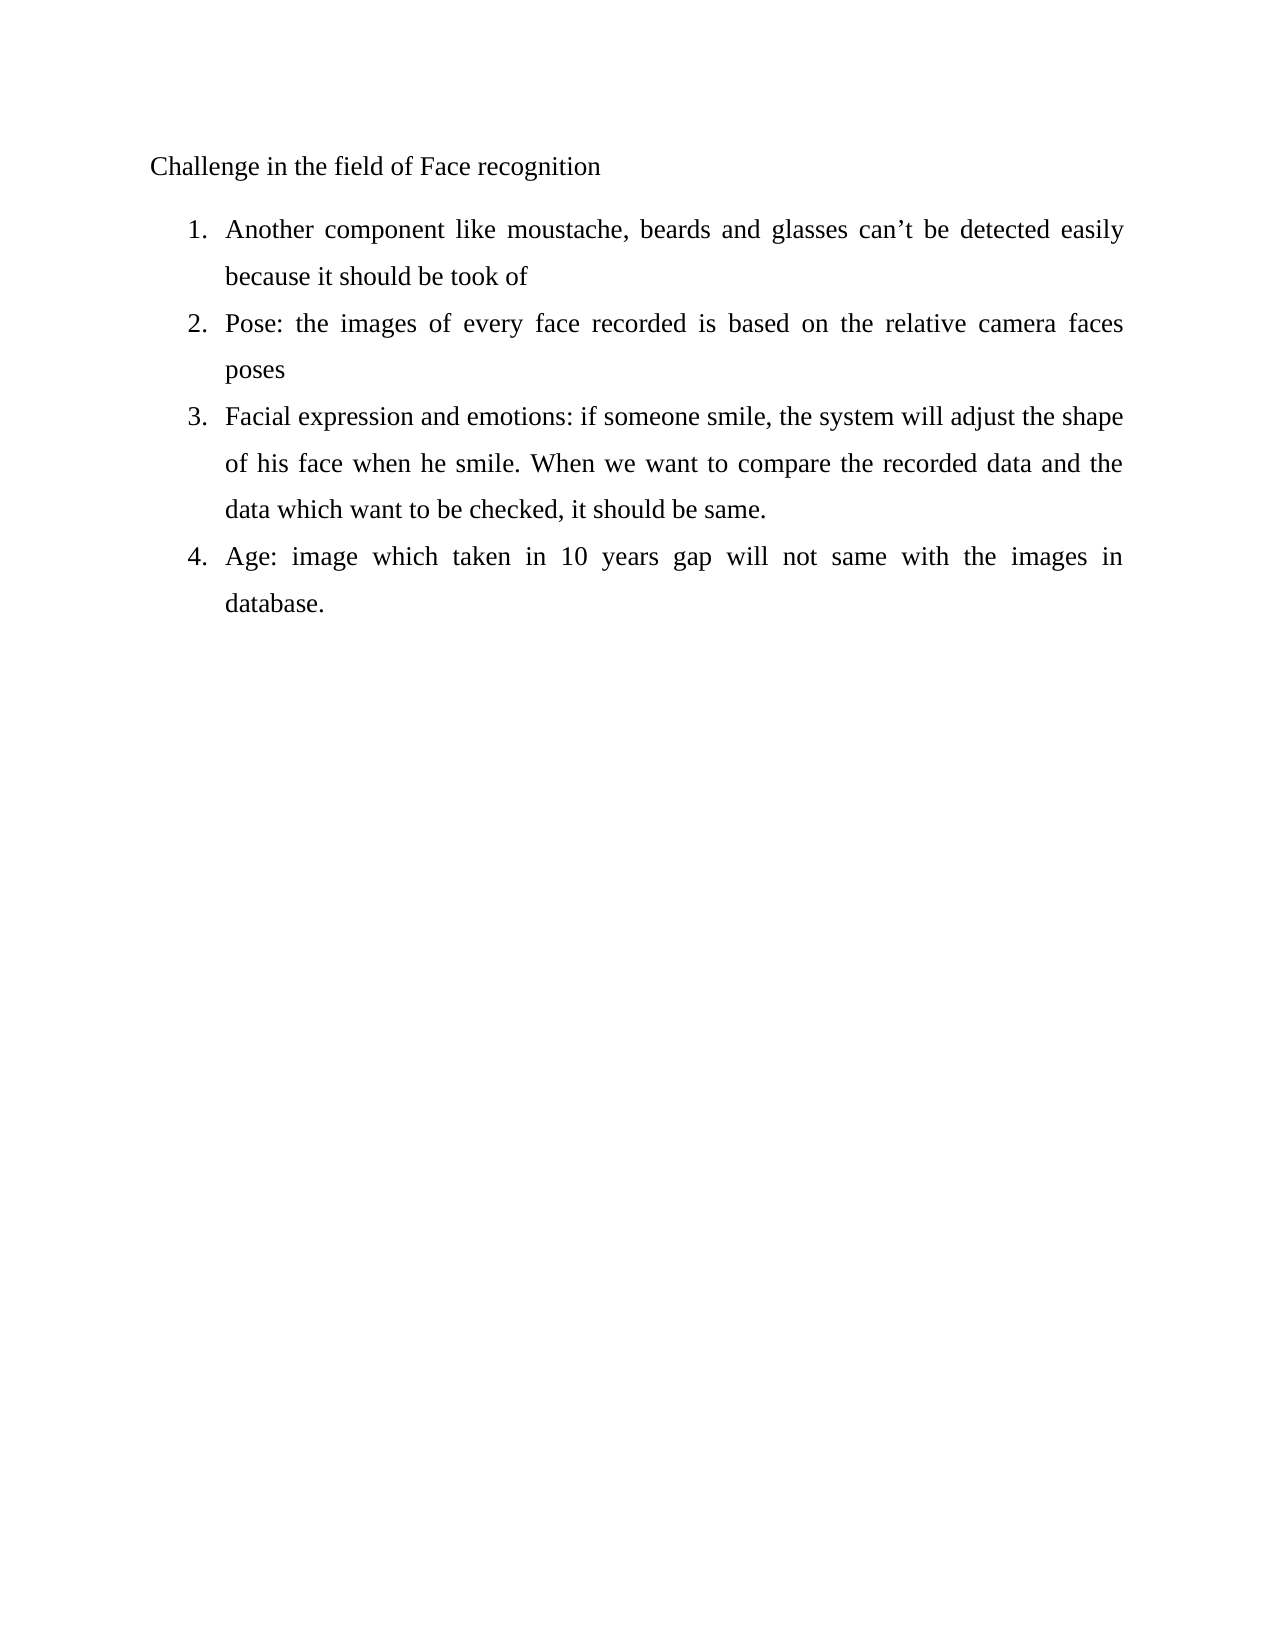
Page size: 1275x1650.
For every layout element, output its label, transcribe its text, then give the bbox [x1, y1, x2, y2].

text Challenge in the field of Face recognition [150, 150, 1125, 181]
list Age: image which taken in 10 years gap will not same with the images in database. [187, 540, 1125, 618]
list Pose: the images of every face recorded is based on the relative camera faces poses [187, 307, 1125, 384]
list Facial expression and emotions: if someone smile, the system will adjust the shape of his face when he smile. When we want to compare the recorded data and the data which want to be checked, it should be same. [187, 400, 1125, 524]
list Another component like moustache, beards and glasses can’t be detected easily because it should be took of [187, 213, 1125, 291]
